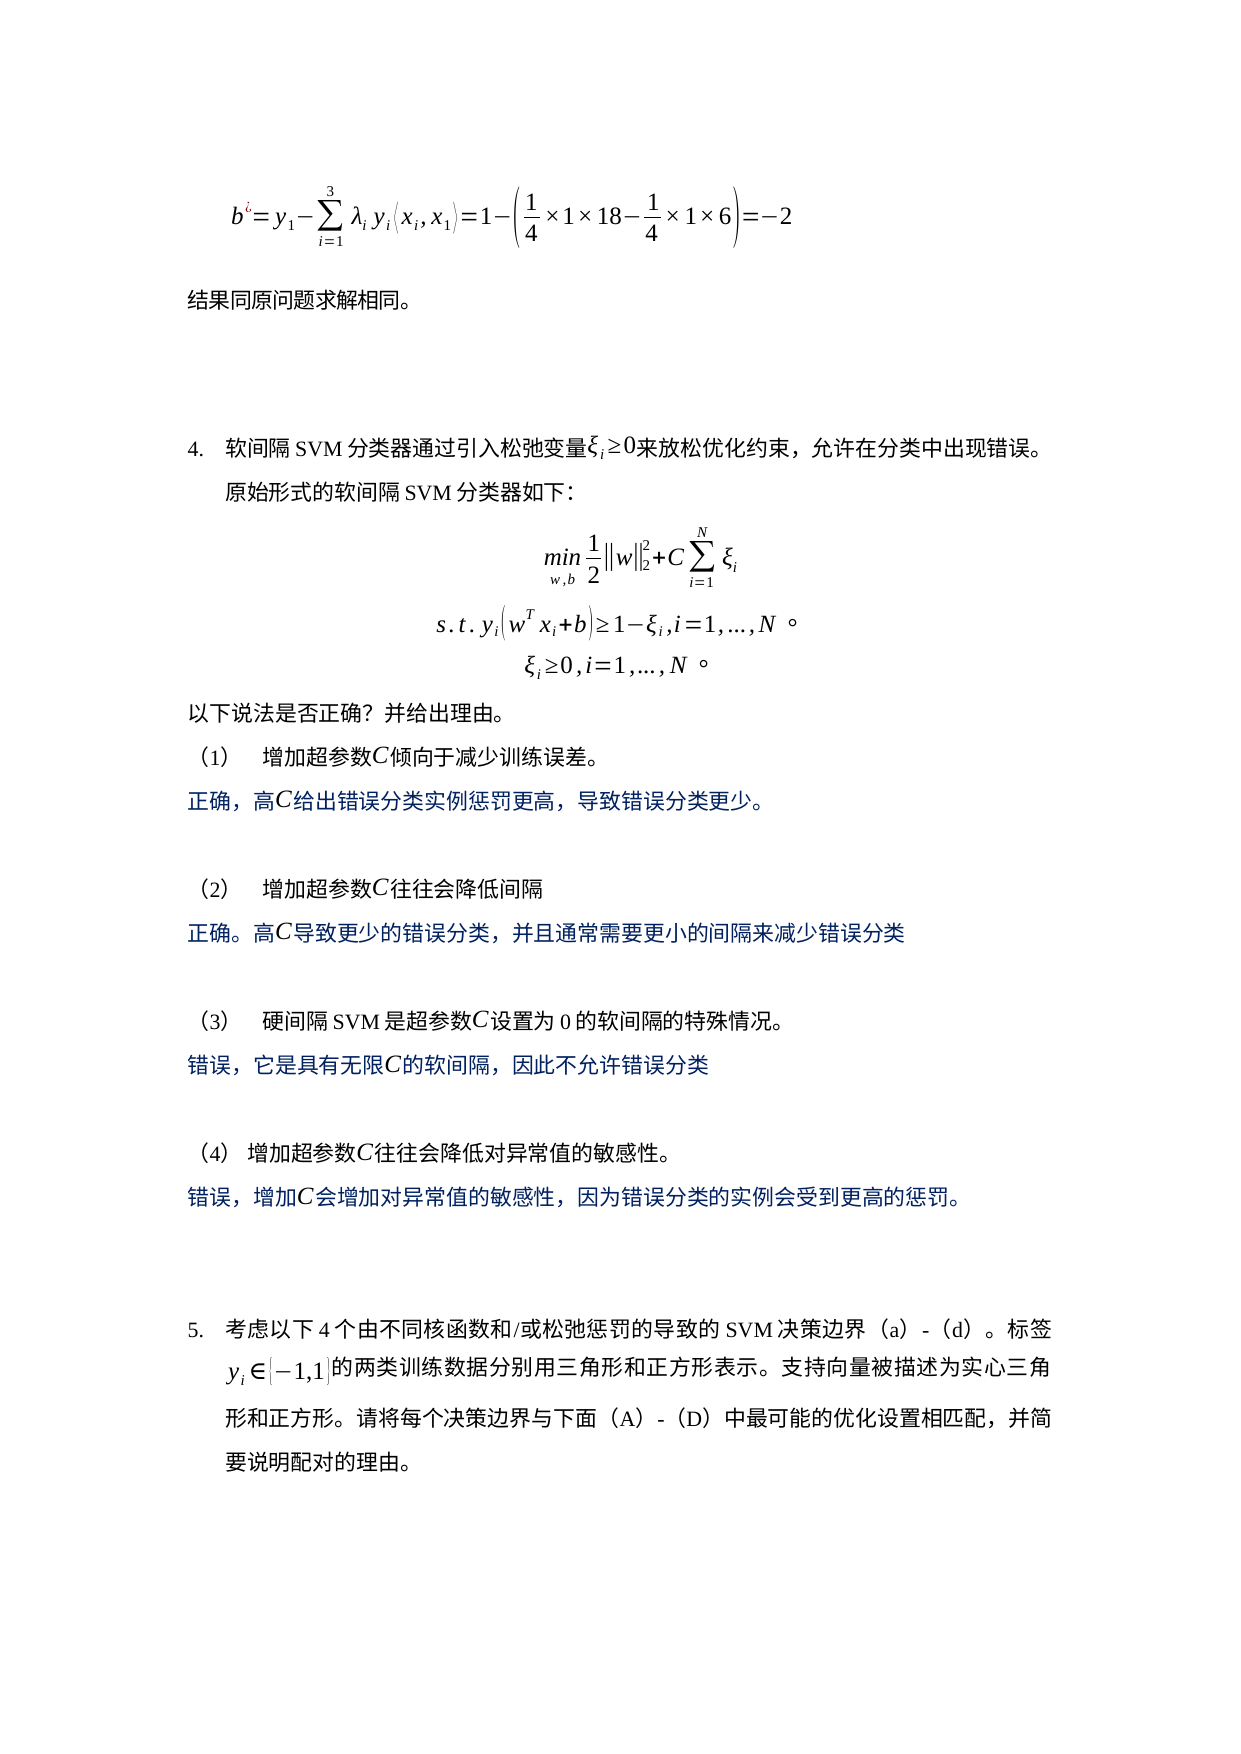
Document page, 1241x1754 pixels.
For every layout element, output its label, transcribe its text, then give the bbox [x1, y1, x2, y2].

list 增加超参数往往会降低间隔 [187, 866, 1053, 910]
list 硬间隔SVM是超参数设置为0的软间隔的特殊情况。 [187, 998, 1053, 1042]
text 正确。高导致更少的错误分类，并且通常需要更小的间隔来减少错误分类 [187, 910, 1053, 954]
text 错误，增加会增加对异常值的敏感性，因为错误分类的实例会受到更高的惩罚。 [187, 1174, 1053, 1218]
text 错误，它是具有无限的软间隔，因此不允许错误分类 [187, 1042, 1053, 1086]
list 增加超参数倾向于减少训练误差。 [187, 733, 1053, 778]
list 软间隔SVM分类器通过引入松弛变量来放松优化约束，允许在分类中出现错误。原始形式的软间隔SVM分类器如下： [187, 425, 1053, 513]
text （4） 增加超参数往往会降低对异常值的敏感性。 [187, 1130, 1053, 1174]
text 正确，高给出错误分类实例惩罚更高，导致错误分类更少。 [187, 778, 1053, 822]
text 以下说法是否正确？并给出理由。 [187, 689, 1053, 733]
list 考虑以下4个由不同核函数和/或松弛惩罚的导致的SVM决策边界（a）-（d）。标签的两类训练数据分别用三角形和正方形表示。支持向量被描述为实心三角形和正方形。请将每个决策边界与下面（A）-（D）中最可能的优化设置相匹配，并简要说明配对的理由。 [187, 1306, 1053, 1483]
text 结果同原问题求解相同。 [187, 277, 1053, 321]
